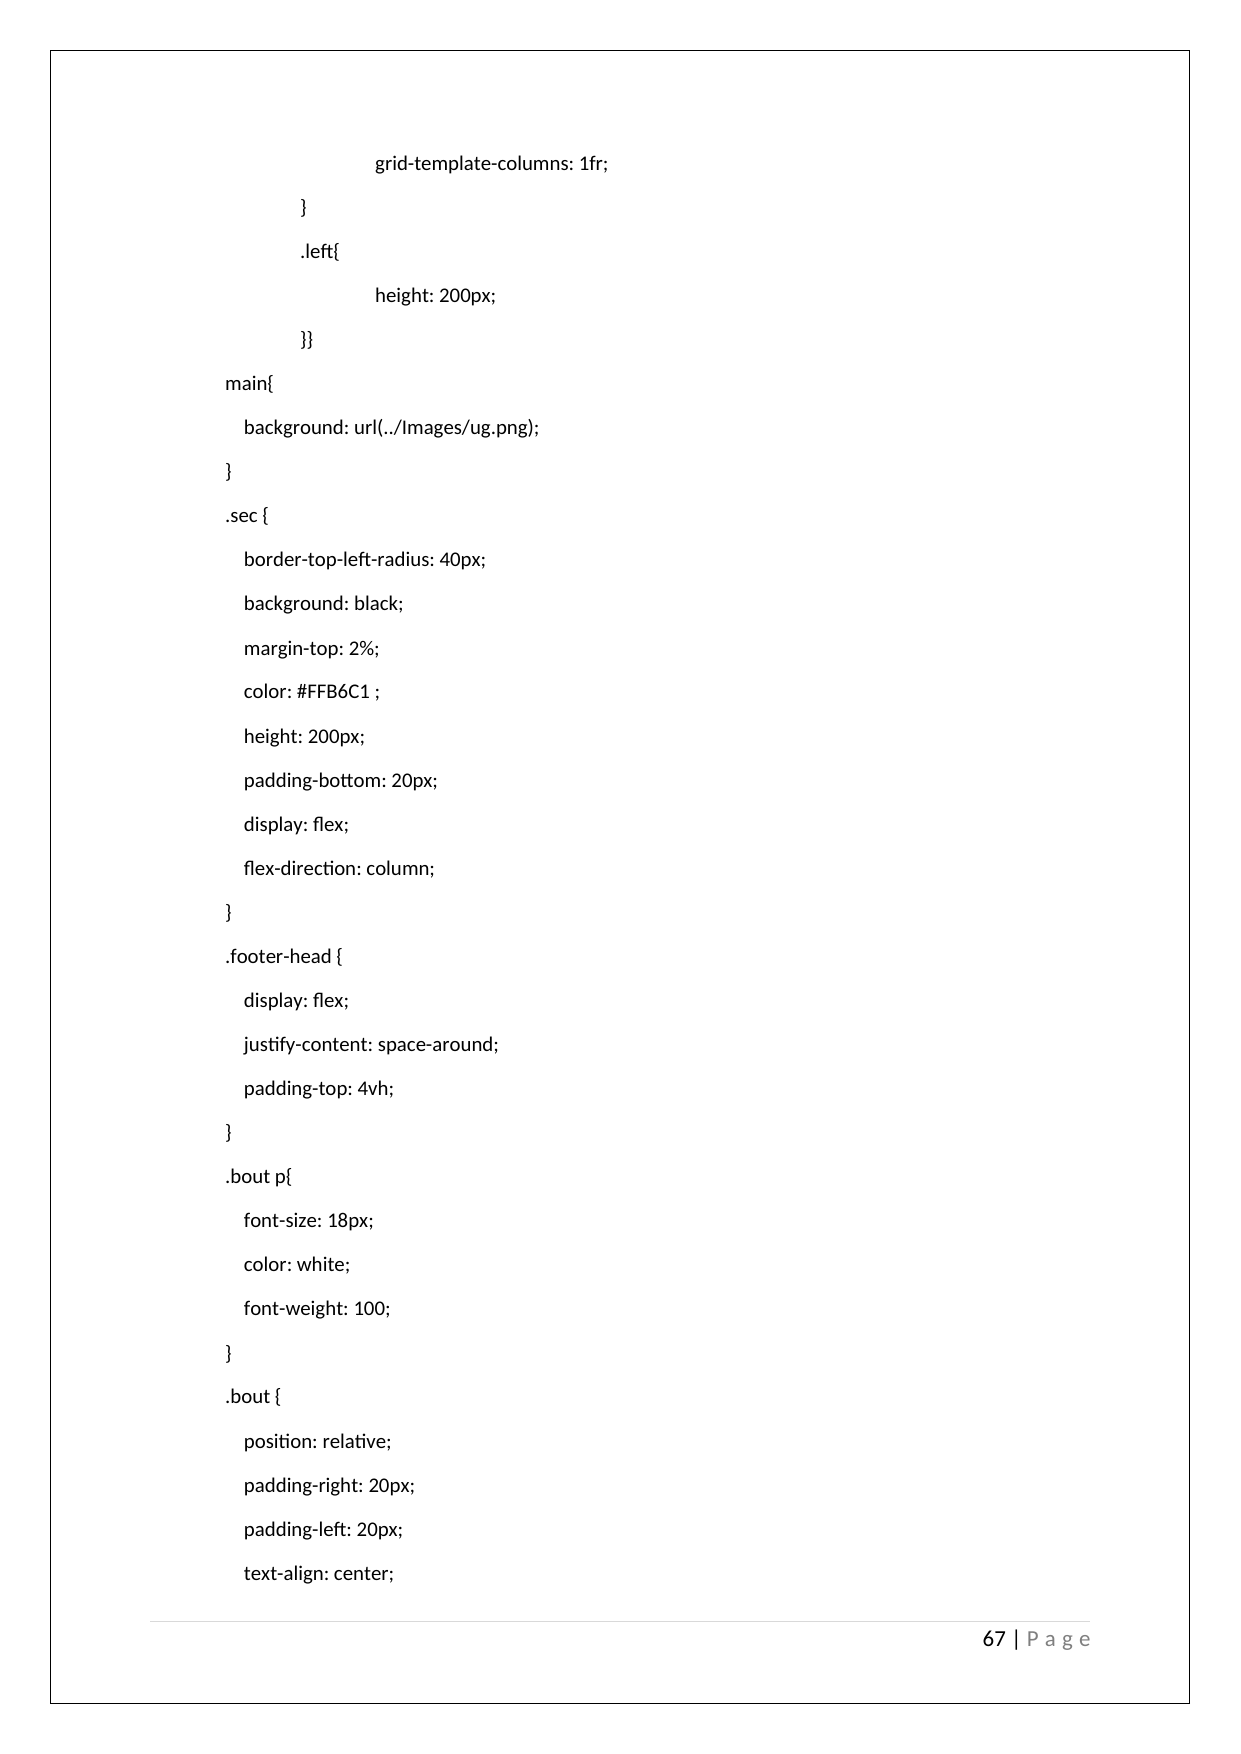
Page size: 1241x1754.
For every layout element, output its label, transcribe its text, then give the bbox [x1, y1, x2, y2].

text .sec { [150, 502, 1090, 528]
text display: flex; [150, 811, 1090, 836]
text flex-direction: column; [150, 855, 1090, 880]
text .bout { [150, 1384, 1090, 1409]
text .bout p{ [150, 1163, 1090, 1189]
text padding-bottom: 20px; [150, 767, 1090, 792]
text justify-content: space-around; [150, 1031, 1090, 1057]
text text-align: center; [150, 1560, 1090, 1585]
text } [150, 899, 1090, 924]
text } [150, 1119, 1090, 1145]
text display: flex; [150, 987, 1090, 1013]
text font-weight: 100; [150, 1296, 1090, 1321]
text padding-left: 20px; [150, 1516, 1090, 1541]
text padding-top: 4vh; [150, 1075, 1090, 1101]
text font-size: 18px; [150, 1207, 1090, 1233]
text height: 200px; [150, 723, 1090, 748]
text .footer-head { [150, 943, 1090, 968]
text .left{ [150, 238, 1090, 263]
text background: black; [150, 591, 1090, 616]
text }} [150, 326, 1090, 352]
text border-top-left-radius: 40px; [150, 547, 1090, 572]
text } [150, 458, 1090, 484]
text margin-top: 2%; [150, 635, 1090, 660]
text } [150, 1340, 1090, 1365]
text height: 200px; [150, 282, 1090, 308]
text position: relative; [150, 1428, 1090, 1453]
text color: #FFB6C1 ; [150, 679, 1090, 704]
text color: white; [150, 1252, 1090, 1277]
text main{ [150, 370, 1090, 396]
text } [150, 194, 1090, 219]
text background: url(../Images/ug.png); [150, 414, 1090, 440]
text padding-right: 20px; [150, 1472, 1090, 1497]
text grid-template-columns: 1fr; [150, 150, 1090, 175]
